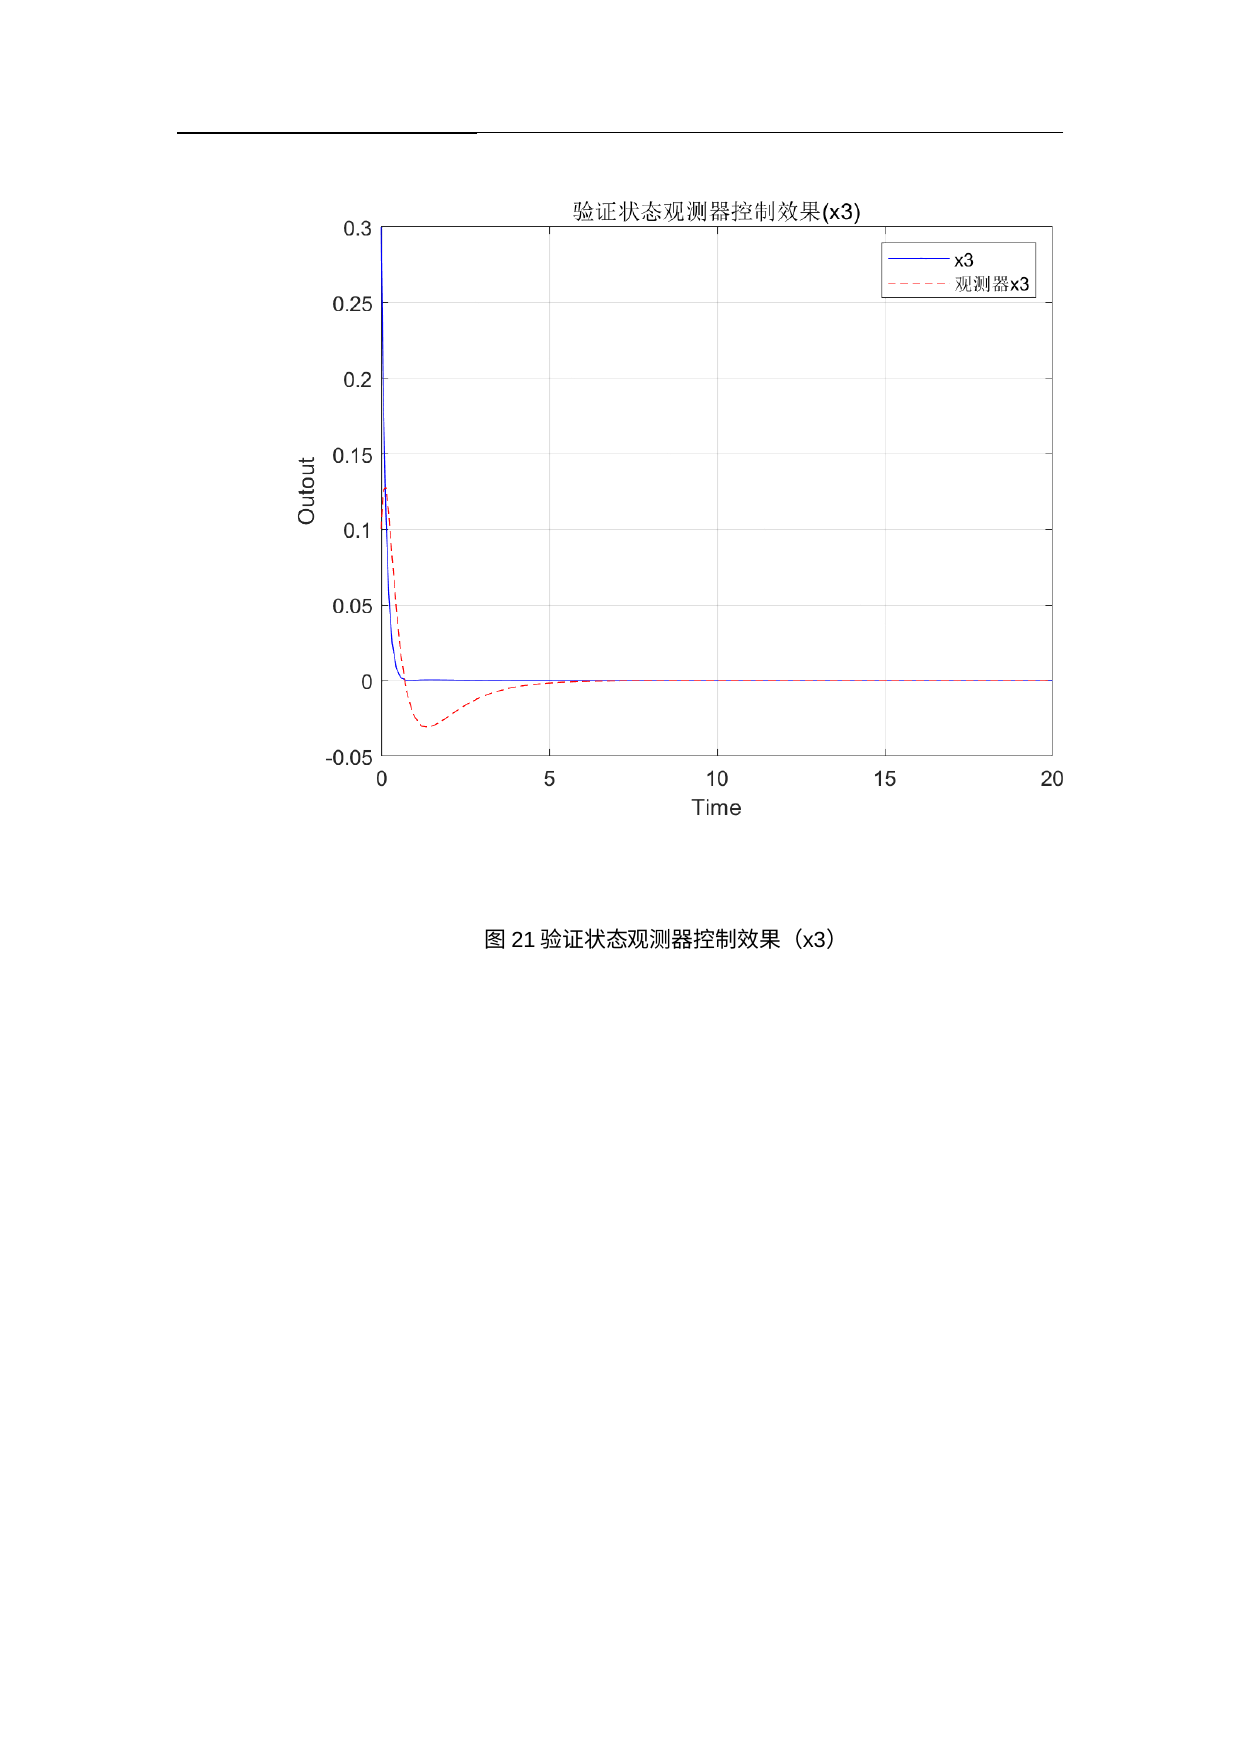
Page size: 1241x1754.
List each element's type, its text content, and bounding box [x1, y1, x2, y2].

picture [268, 178, 1134, 827]
text 图 21 验证状态观测器控制效果（x3） [177, 921, 1063, 955]
